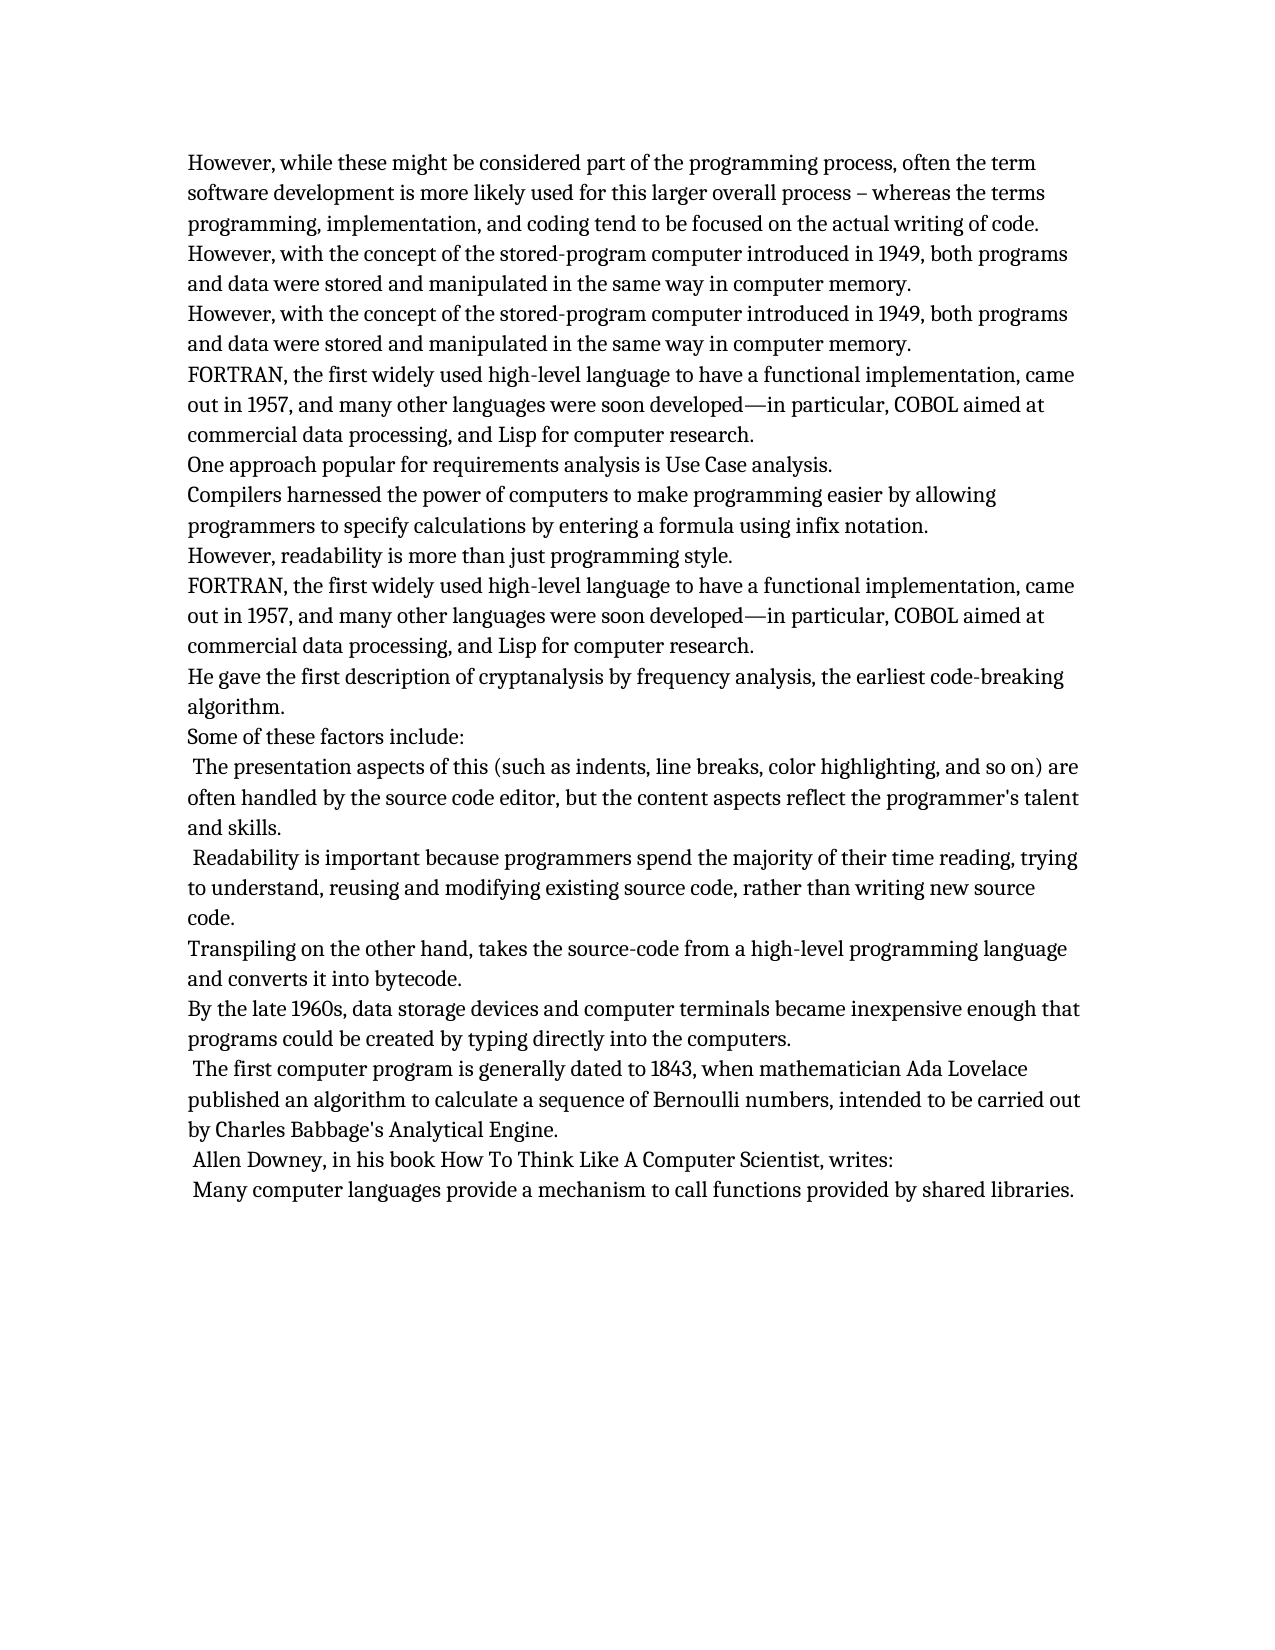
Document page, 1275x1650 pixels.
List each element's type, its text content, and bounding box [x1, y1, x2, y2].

text However, while these might be considered part of the programming process, often the term software development is more likely used for this larger overall process – whereas the terms programming, implementation, and coding tend to be focused on the actual writing of code. However, with the concept of the stored-program computer introduced in 1949, both programs and data were stored and manipulated in the same way in computer memory. However, with the concept of the stored-program computer introduced in 1949, both programs and data were stored and manipulated in the same way in computer memory. FORTRAN, the first widely used high-level language to have a functional implementation, came out in 1957, and many other languages were soon developed—in particular, COBOL aimed at commercial data processing, and Lisp for computer research. One approach popular for requirements analysis is Use Case analysis. Compilers harnessed the power of computers to make programming easier by allowing programmers to specify calculations by entering a formula using infix notation. However, readability is more than just programming style. FORTRAN, the first widely used high-level language to have a functional implementation, came out in 1957, and many other languages were soon developed—in particular, COBOL aimed at commercial data processing, and Lisp for computer research. He gave the first description of cryptanalysis by frequency analysis, the earliest code-breaking algorithm. Some of these factors include: The presentation aspects of this (such as indents, line breaks, color highlighting, and so on) are often handled by the source code editor, but the content aspects reflect the programmer's talent and skills. Readability is important because programmers spend the majority of their time reading, trying to understand, reusing and modifying existing source code, rather than writing new source code. Transpiling on the other hand, takes the source-code from a high-level programming language and converts it into bytecode. By the late 1960s, data storage devices and computer terminals became inexpensive enough that programs could be created by typing directly into the computers. The first computer program is generally dated to 1843, when mathematician Ada Lovelace published an algorithm to calculate a sequence of Bernoulli numbers, intended to be carried out by Charles Babbage's Analytical Engine. Allen Downey, in his book How To Think Like A Computer Scientist, writes: Many computer languages provide a mechanism to call functions provided by shared libraries. [187, 150, 1087, 1203]
